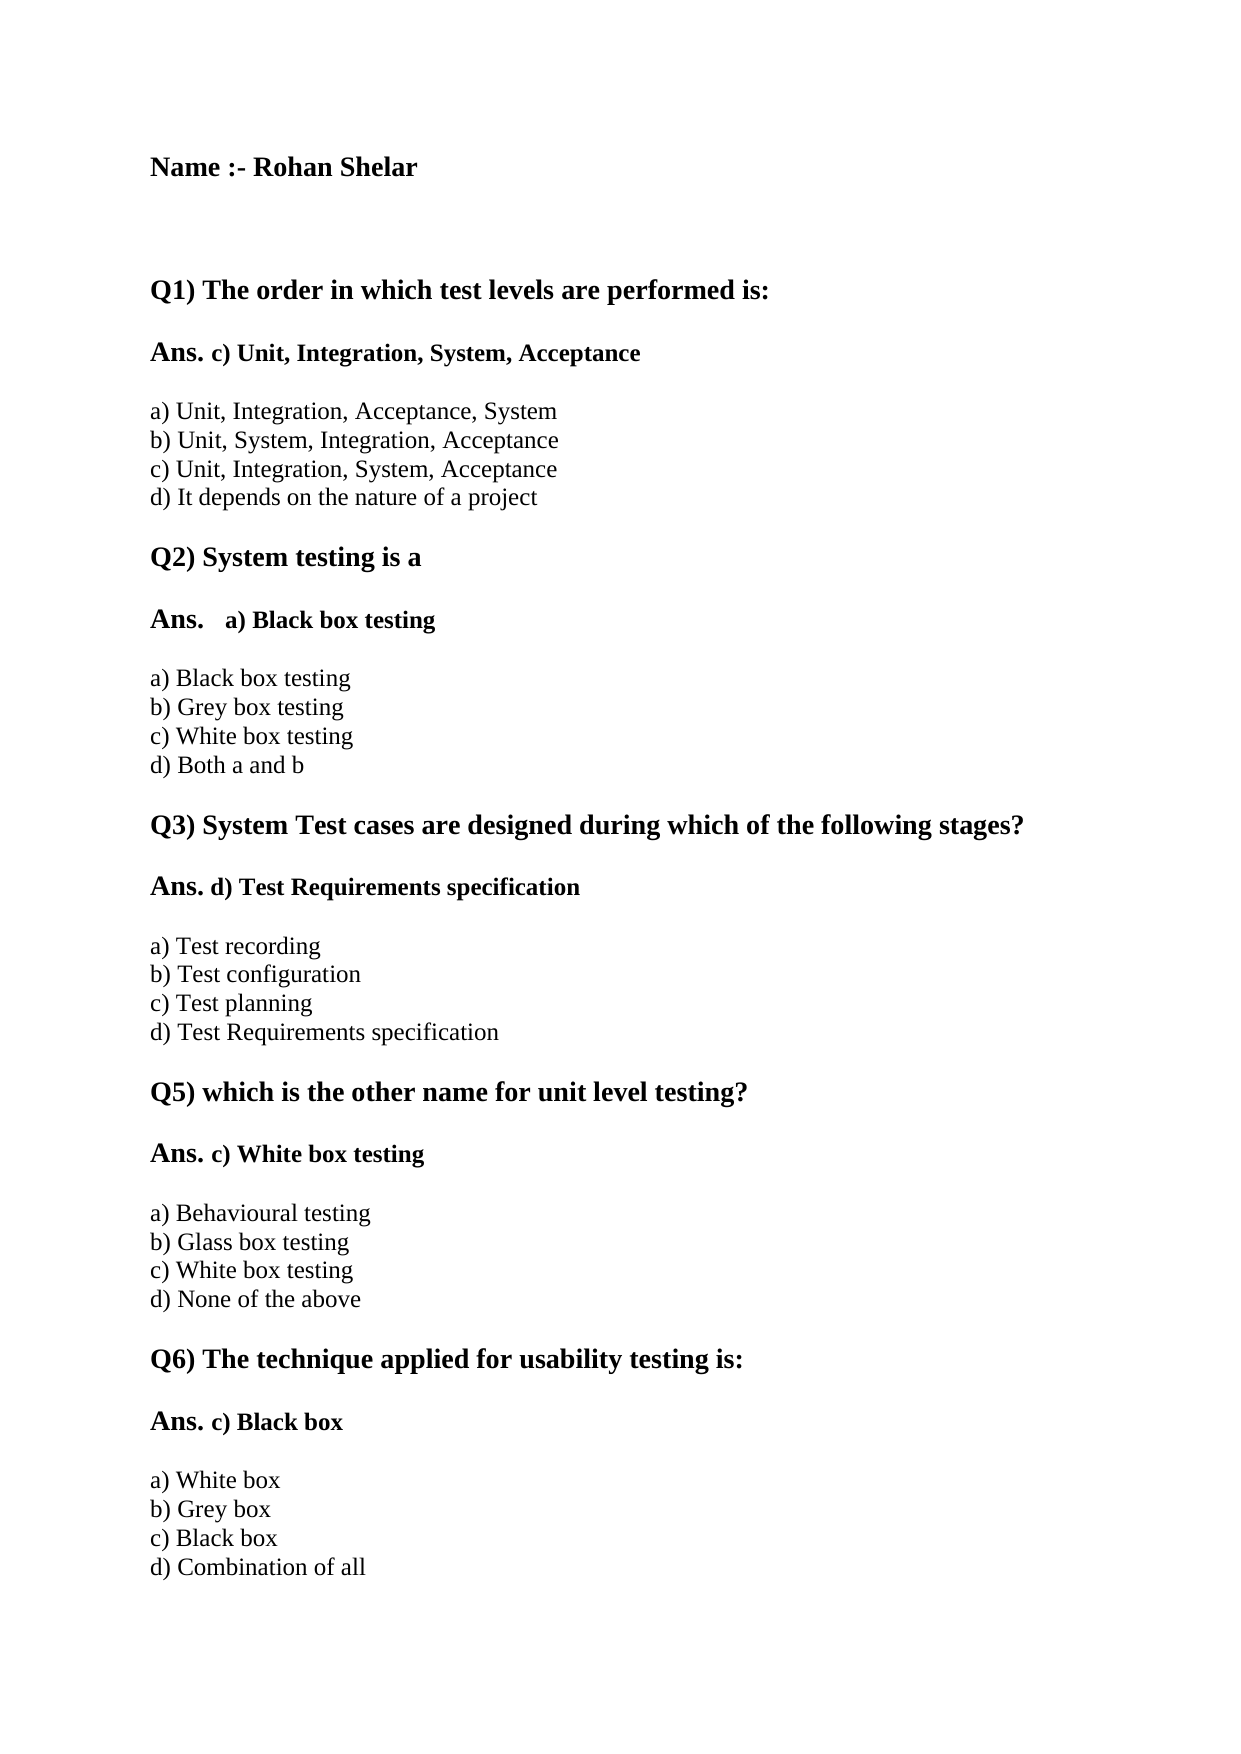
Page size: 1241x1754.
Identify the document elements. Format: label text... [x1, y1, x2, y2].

text Q5) which is the other name for unit level testing? [150, 1075, 1090, 1107]
text Q6) The technique applied for usability testing is: [150, 1342, 1090, 1375]
text a) Unit, Integration, Acceptance, System b) Unit, System, Integration, Acceptance c) Unit, Integration, System, Acceptance d) It depends on the nature of a project [150, 396, 1090, 511]
text a) Black box testing b) Grey box testing c) White box testing d) Both a and b [150, 663, 1090, 778]
text Ans. d) Test Requirements specification [150, 869, 1090, 902]
text Ans. c) Unit, Integration, System, Acceptance [150, 335, 1090, 367]
text Q1) The order in which test levels are performed is: [150, 273, 1090, 306]
text Name :- Rohan Shelar [150, 150, 1090, 182]
text Ans. a) Black box testing [150, 602, 1090, 634]
text Q2) System testing is a [150, 540, 1090, 573]
text a) Behavioural testing b) Glass box testing c) White box testing d) None of the above [150, 1198, 1090, 1313]
text a) Test recording b) Test configuration c) Test planning d) Test Requirements specification [150, 931, 1090, 1046]
text Ans. c) Black box [150, 1404, 1090, 1436]
text Q3) System Test cases are designed during which of the following stages? [150, 808, 1090, 840]
text a) White box b) Grey box c) Black box d) Combination of all [150, 1465, 1090, 1580]
text Ans. c) White box testing [150, 1137, 1090, 1169]
